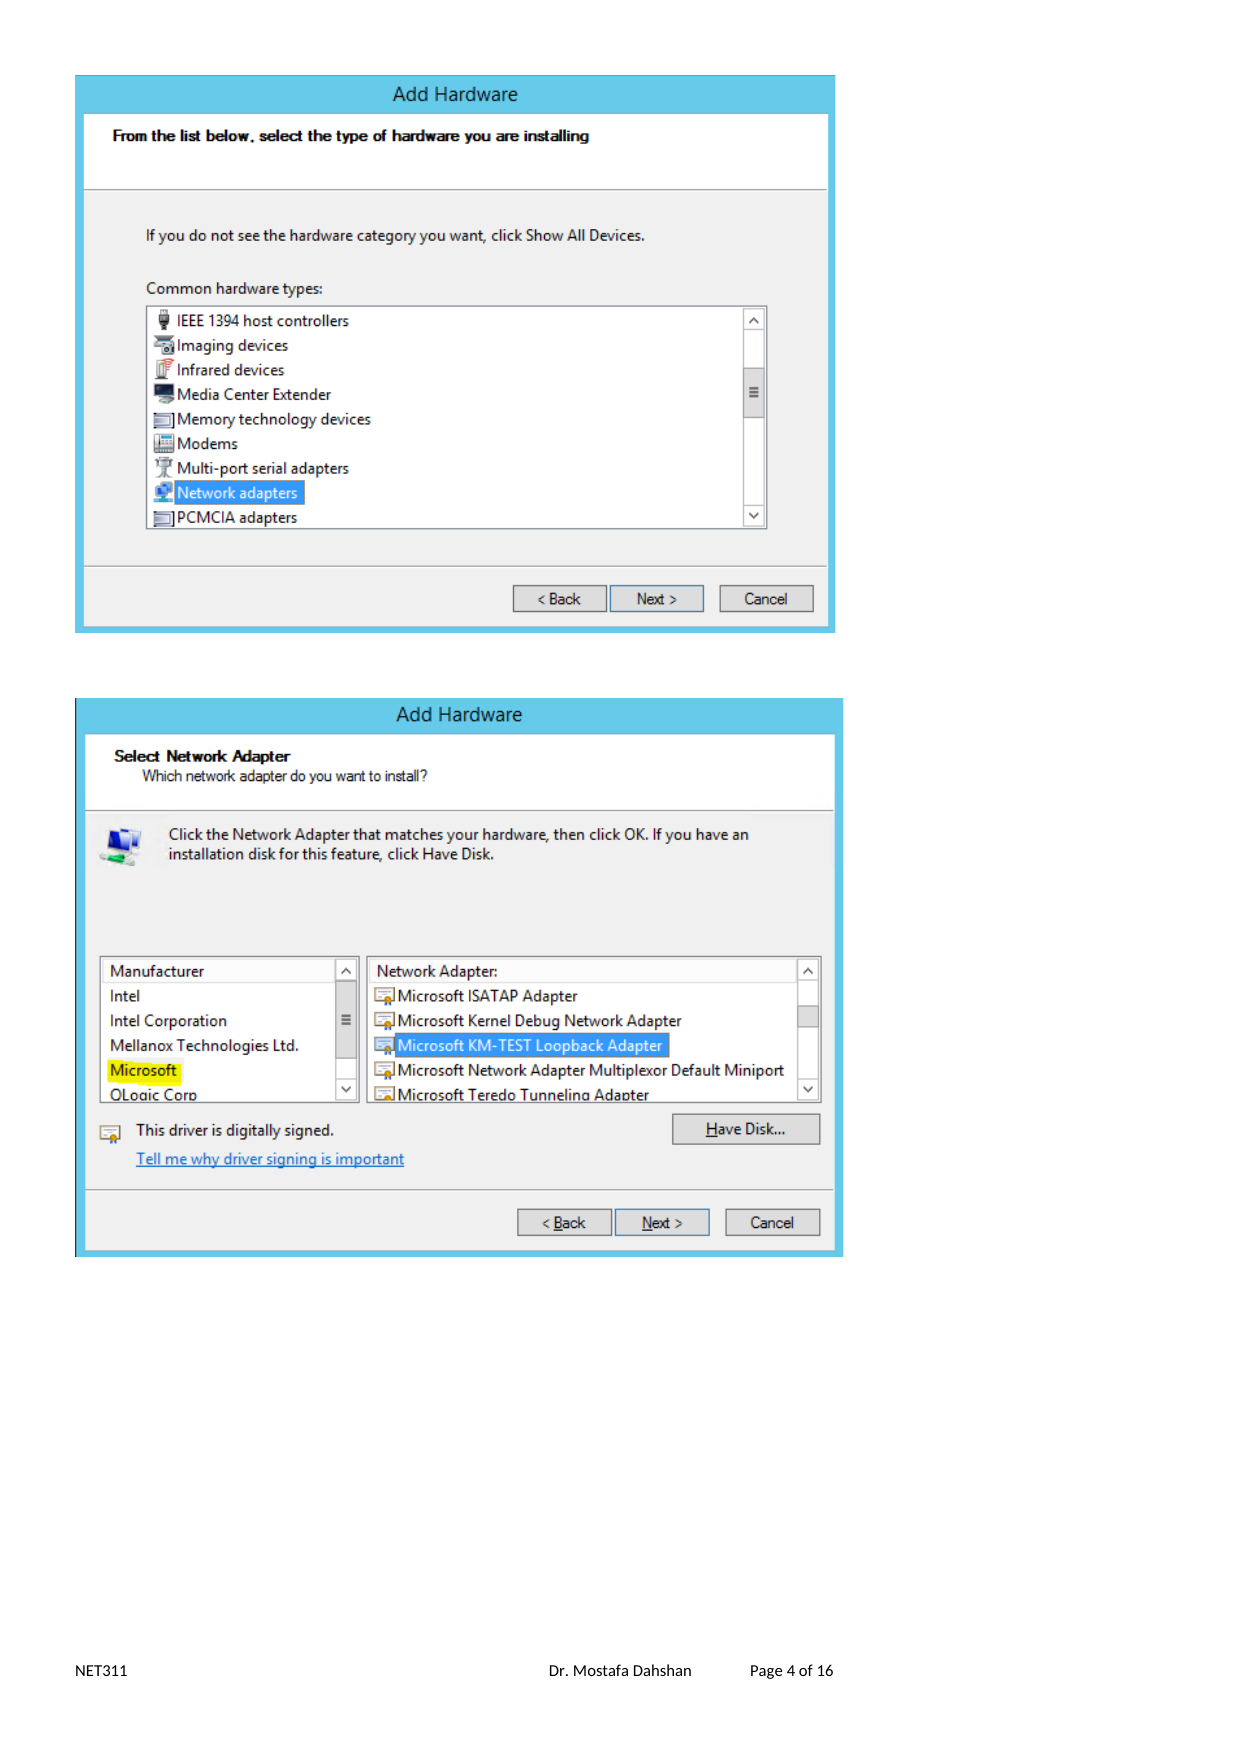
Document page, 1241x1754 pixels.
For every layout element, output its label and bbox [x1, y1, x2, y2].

picture [75, 698, 844, 1257]
picture [75, 75, 836, 633]
